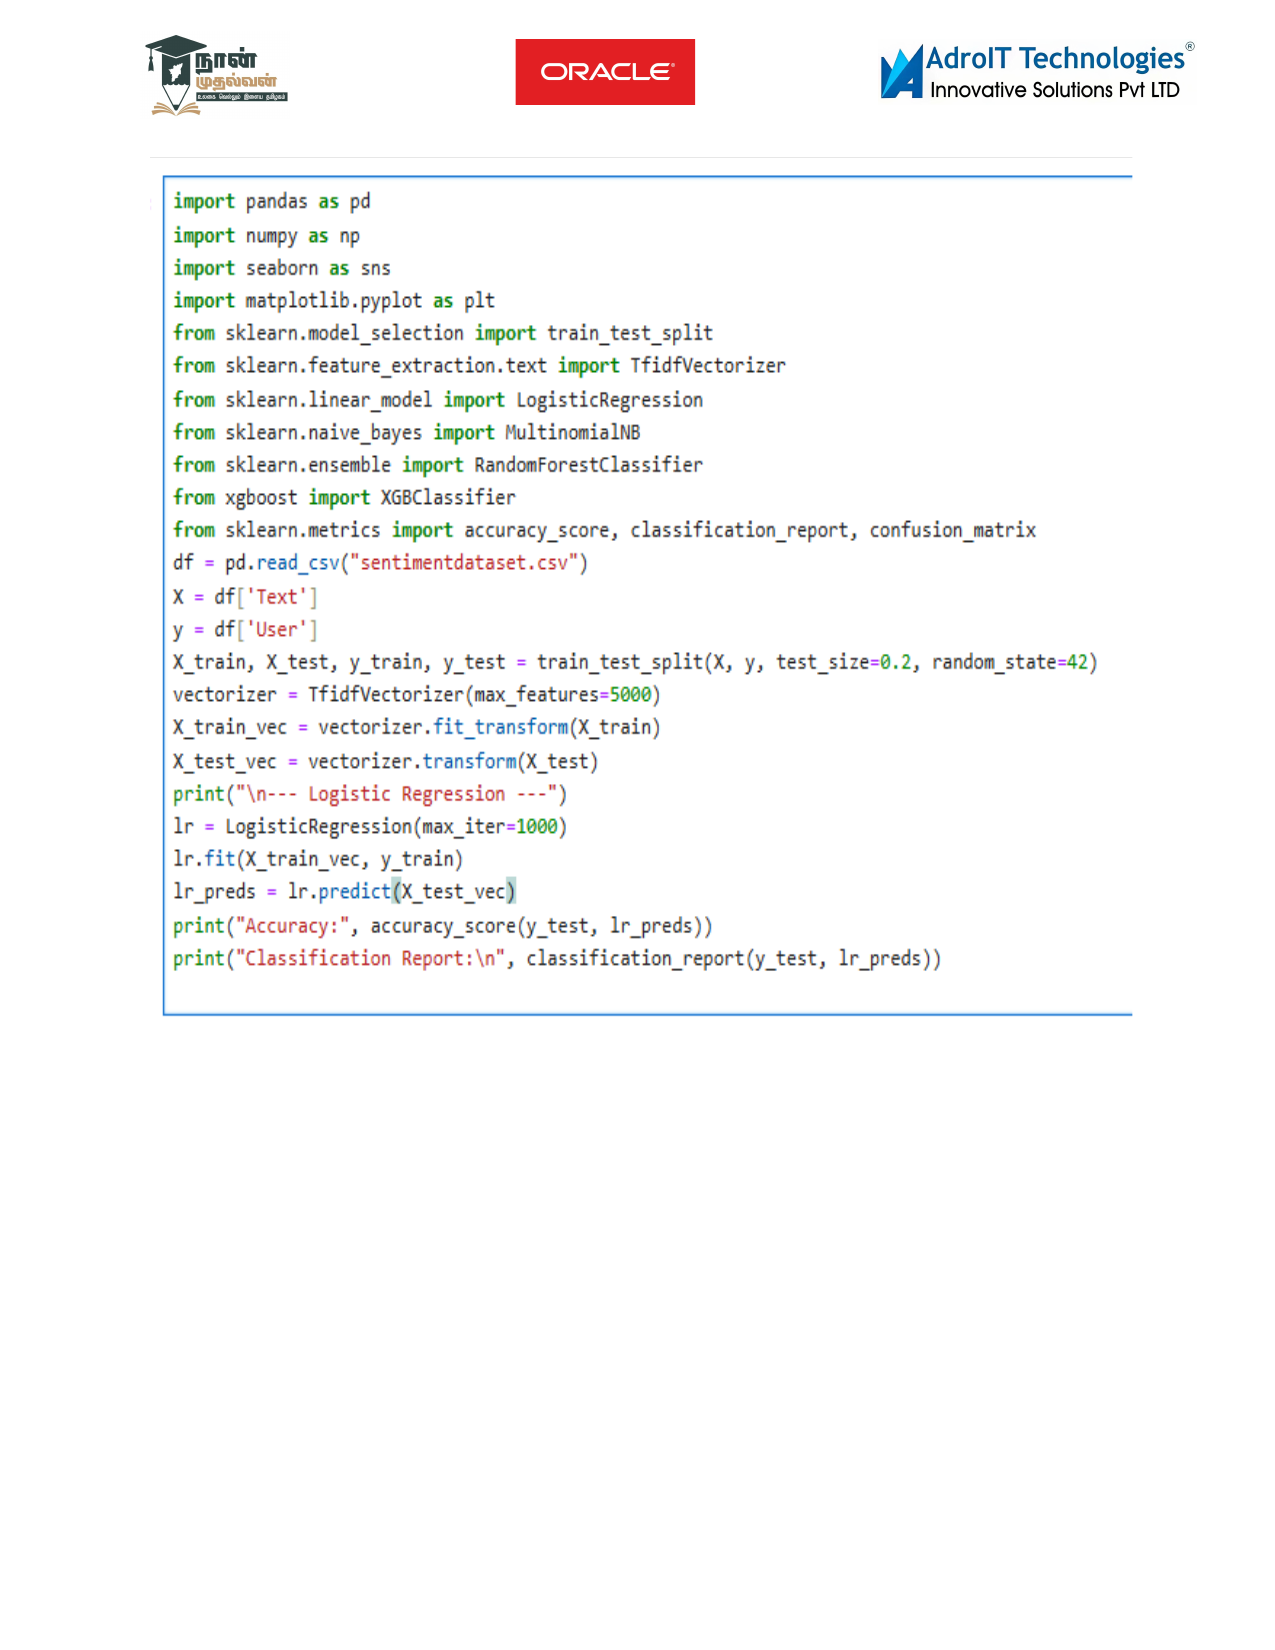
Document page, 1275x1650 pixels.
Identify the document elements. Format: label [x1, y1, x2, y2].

picture [515, 39, 696, 105]
picture [878, 39, 1197, 105]
picture [140, 31, 290, 119]
picture [150, 157, 1133, 1018]
